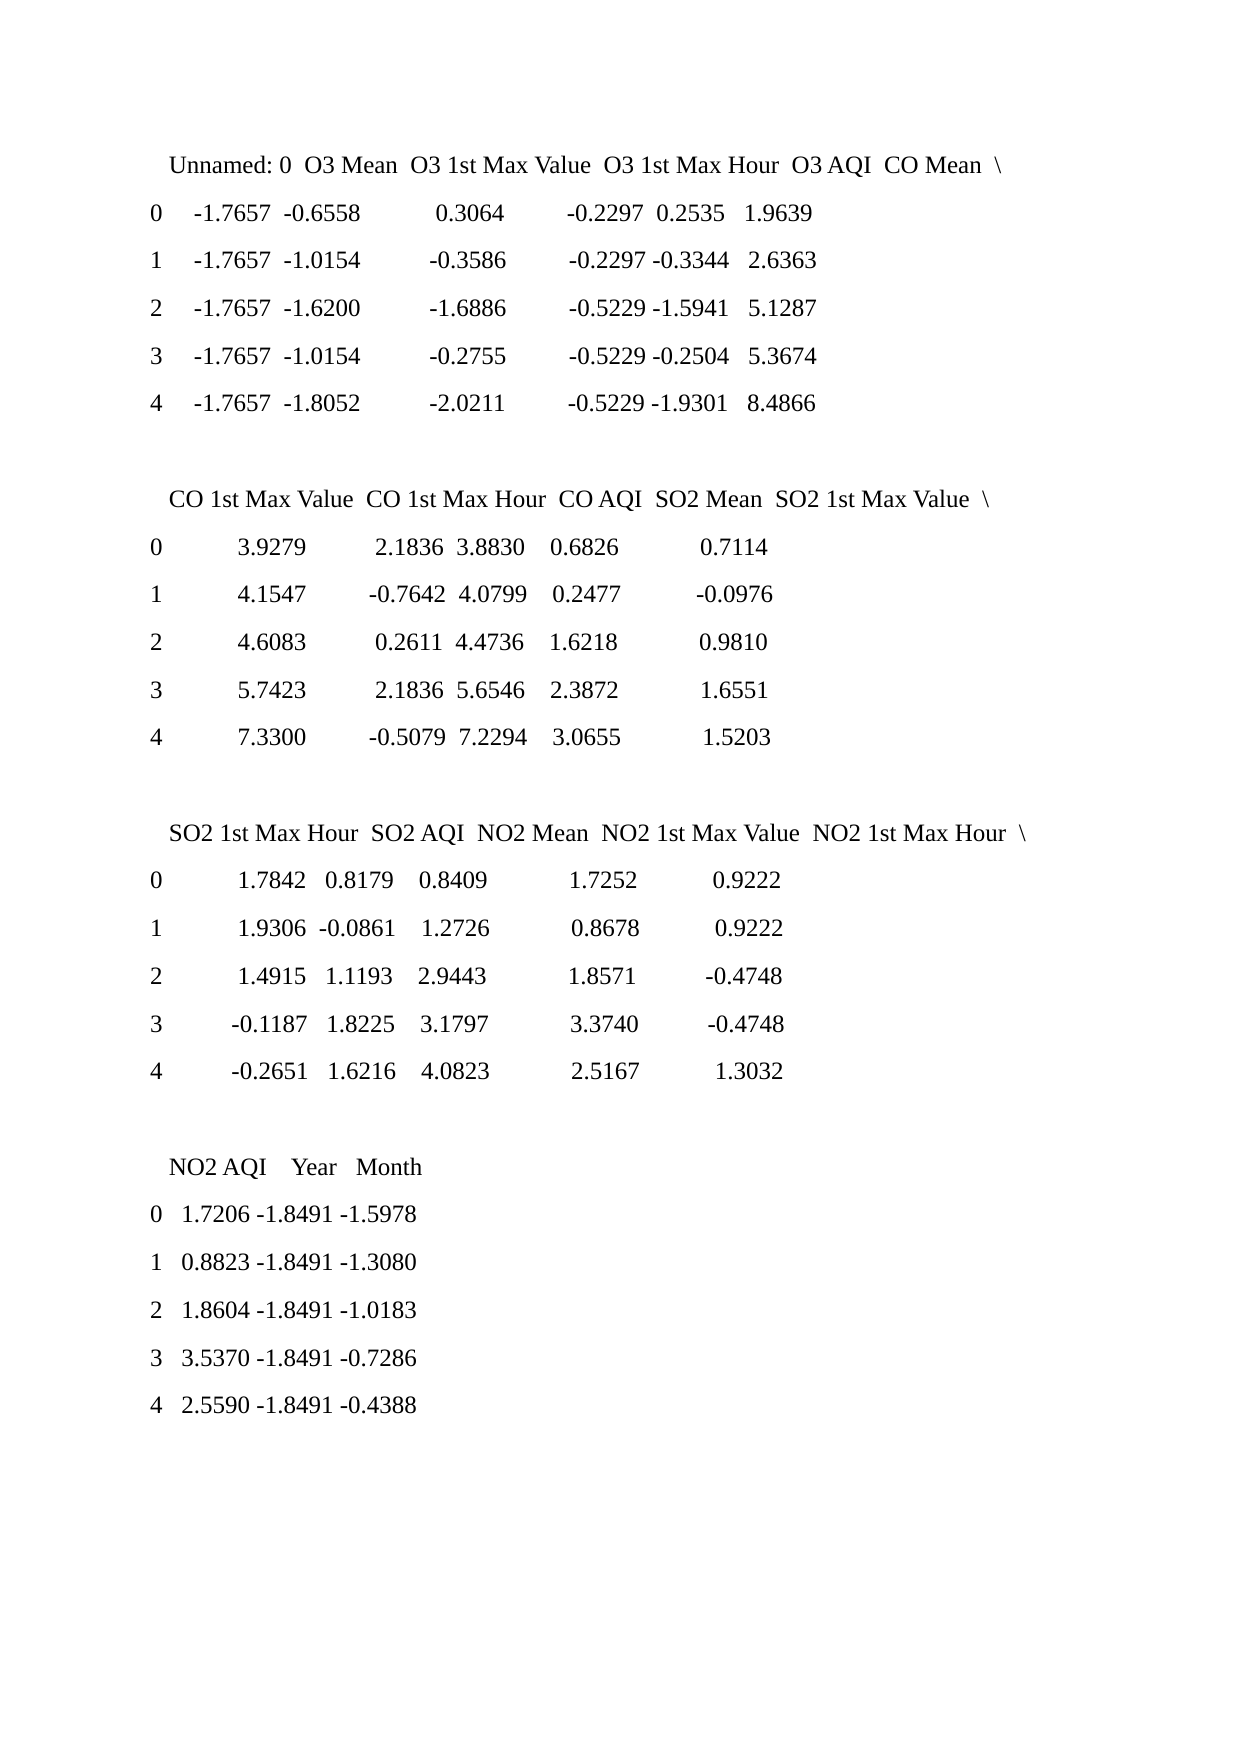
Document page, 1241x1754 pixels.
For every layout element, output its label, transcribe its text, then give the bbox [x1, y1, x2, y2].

text 1 1.9306 -0.0861 1.2726 0.8678 0.9222 [150, 913, 1090, 942]
text 3 -1.7657 -1.0154 -0.2755 -0.5229 -0.2504 5.3674 [150, 341, 1090, 369]
text 0 -1.7657 -0.6558 0.3064 -0.2297 0.2535 1.9639 [150, 198, 1090, 226]
text 3 5.7423 2.1836 5.6546 2.3872 1.6551 [150, 675, 1090, 703]
text 4 7.3300 -0.5079 7.2294 3.0655 1.5203 [150, 722, 1090, 751]
text 2 -1.7657 -1.6200 -1.6886 -0.5229 -1.5941 5.1287 [150, 293, 1090, 322]
text 0 1.7206 -1.8491 -1.5978 [150, 1199, 1090, 1228]
text 4 -1.7657 -1.8052 -2.0211 -0.5229 -1.9301 8.4866 [150, 388, 1090, 417]
text 4 2.5590 -1.8491 -0.4388 [150, 1390, 1090, 1419]
text 2 4.6083 0.2611 4.4736 1.6218 0.9810 [150, 627, 1090, 656]
text CO 1st Max Value CO 1st Max Hour CO AQI SO2 Mean SO2 1st Max Value \ [150, 484, 1090, 513]
text 4 -0.2651 1.6216 4.0823 2.5167 1.3032 [150, 1056, 1090, 1085]
text 2 1.4915 1.1193 2.9443 1.8571 -0.4748 [150, 961, 1090, 990]
text SO2 1st Max Hour SO2 AQI NO2 Mean NO2 1st Max Value NO2 1st Max Hour \ [150, 818, 1090, 847]
text 1 0.8823 -1.8491 -1.3080 [150, 1247, 1090, 1276]
text NO2 AQI Year Month [150, 1152, 1090, 1181]
text 1 -1.7657 -1.0154 -0.3586 -0.2297 -0.3344 2.6363 [150, 245, 1090, 274]
text 3 -0.1187 1.8225 3.1797 3.3740 -0.4748 [150, 1009, 1090, 1037]
text 0 3.9279 2.1836 3.8830 0.6826 0.7114 [150, 532, 1090, 560]
text 0 1.7842 0.8179 0.8409 1.7252 0.9222 [150, 866, 1090, 894]
text 3 3.5370 -1.8491 -0.7286 [150, 1343, 1090, 1371]
text 2 1.8604 -1.8491 -1.0183 [150, 1295, 1090, 1324]
text Unnamed: 0 O3 Mean O3 1st Max Value O3 1st Max Hour O3 AQI CO Mean \ [150, 150, 1090, 179]
text 1 4.1547 -0.7642 4.0799 0.2477 -0.0976 [150, 579, 1090, 608]
